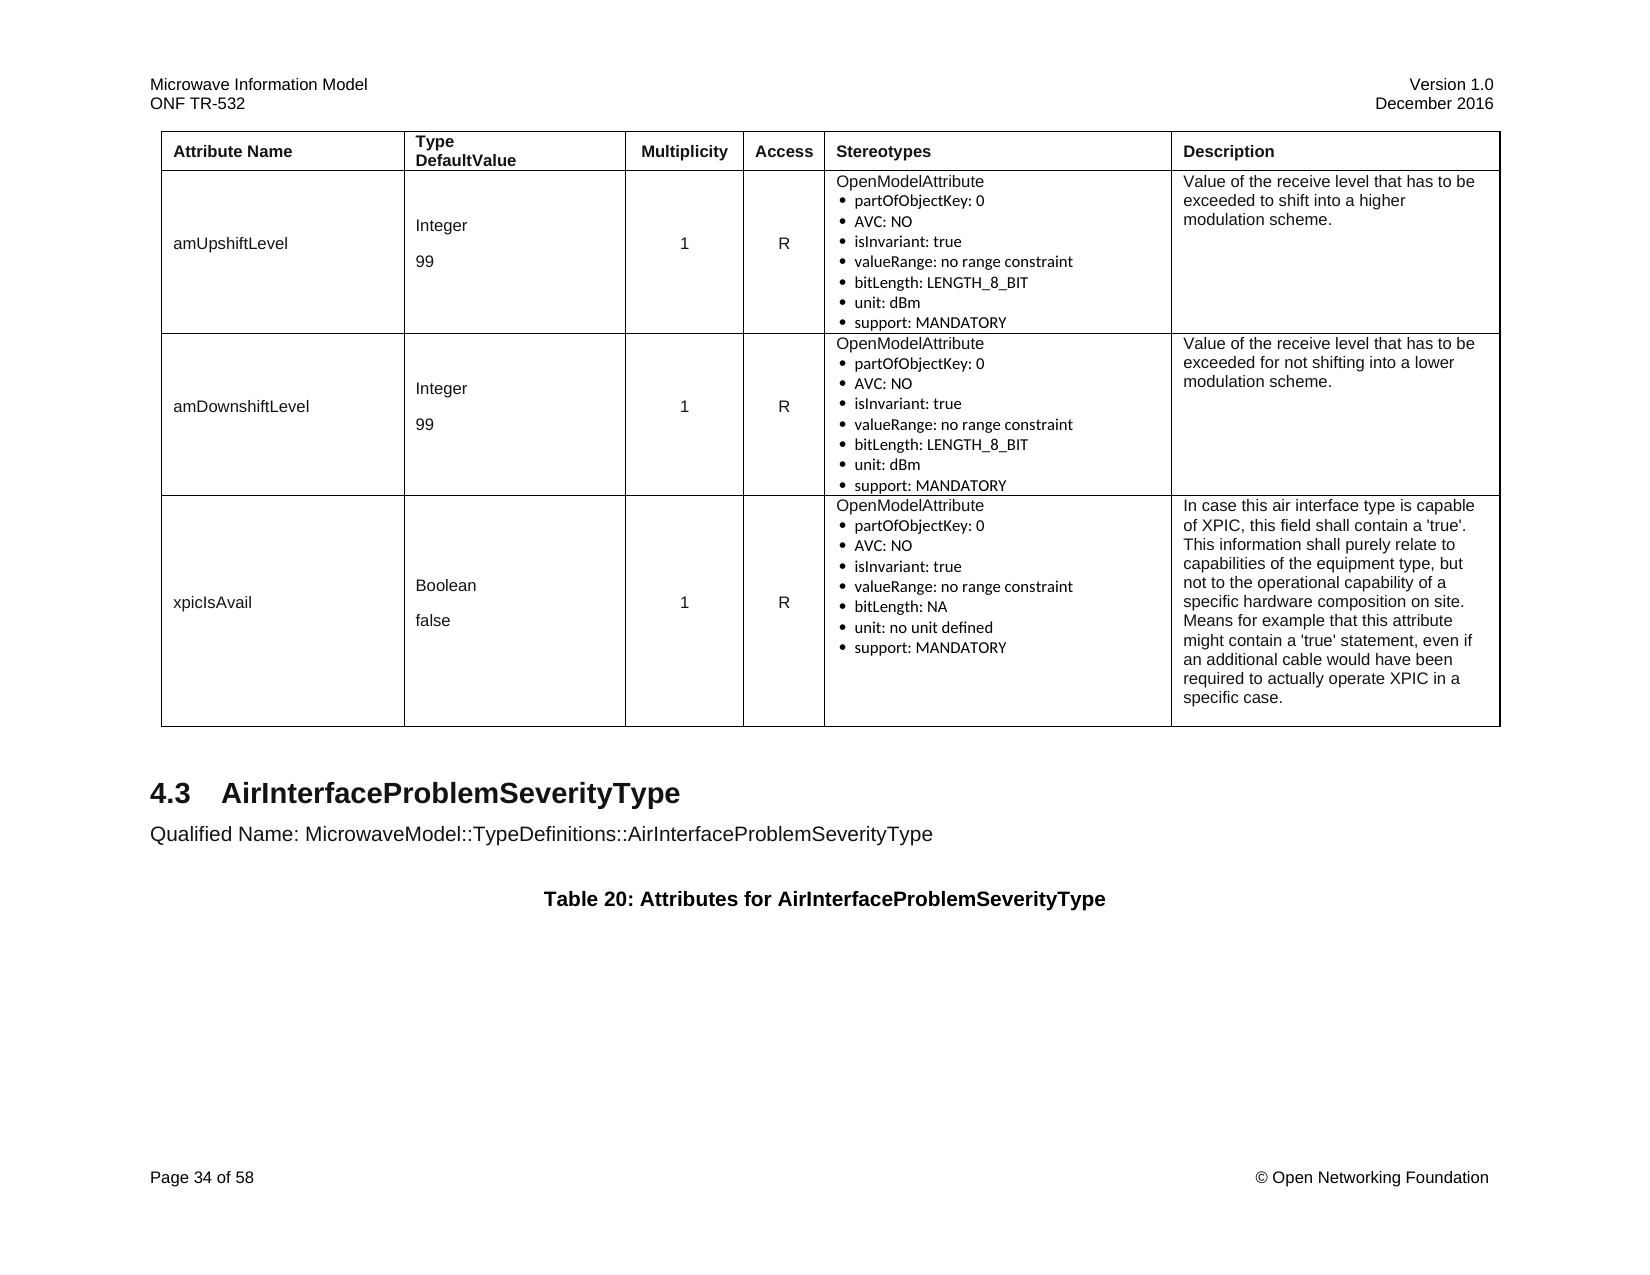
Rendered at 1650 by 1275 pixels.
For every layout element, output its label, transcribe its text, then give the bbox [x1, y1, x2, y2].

table_header Stereotypes [825, 132, 1171, 170]
table_cell amDownshiftLevel [162, 334, 404, 495]
table_cell 1 [626, 334, 743, 495]
table_cell 1 [626, 496, 743, 726]
table_cell 1 [626, 171, 743, 333]
table_cell Value of the receive level that has to be exceeded to shift into a higher modulation scheme. [1172, 171, 1499, 333]
table_cell amUpshiftLevel [162, 171, 404, 333]
table_header Access [744, 132, 824, 170]
table_cell OpenModelAttribute partOfObjectKey: 0 AVC: NO isInvariant: true valueRange: no range constraint bitLength: LENGTH_8_BIT unit: dBm support: MANDATORY [825, 171, 1171, 333]
table_header Multiplicity [626, 132, 743, 170]
table_header Type DefaultValue [405, 132, 625, 170]
text Qualified Name: MicrowaveModel::TypeDefinitions::AirInterfaceProblemSeverityType [150, 822, 1500, 846]
table_cell In case this air interface type is capable of XPIC, this field shall contain a 'true'. This information shall purely relate to capabilities of the equipment type, but not to the operational capability of a specific hardware composition on site. Means for example that this attribute might contain a 'true' statement, even if an additional cable would have been required to actually operate XPIC in a specific case. [1172, 496, 1499, 726]
table_cell R [744, 334, 824, 495]
table_header Attribute Name [162, 132, 404, 170]
table_header Description [1172, 132, 1499, 170]
table_cell R [744, 171, 824, 333]
table_cell Integer 99 [405, 171, 625, 333]
table_cell Value of the receive level that has to be exceeded for not shifting into a lower modulation scheme. [1172, 334, 1499, 495]
table_cell Boolean false [405, 496, 625, 726]
subtitle AirInterfaceProblemSeverityType [150, 776, 1500, 810]
text Table 20: Attributes for AirInterfaceProblemSeverityType [150, 887, 1500, 911]
table_cell R [744, 496, 824, 726]
table_cell Integer 99 [405, 334, 625, 495]
table_cell OpenModelAttribute partOfObjectKey: 0 AVC: NO isInvariant: true valueRange: no range constraint bitLength: NA unit: no unit defined support: MANDATORY [825, 496, 1171, 726]
table_cell xpicIsAvail [162, 496, 404, 726]
table_cell OpenModelAttribute partOfObjectKey: 0 AVC: NO isInvariant: true valueRange: no range constraint bitLength: LENGTH_8_BIT unit: dBm support: MANDATORY [825, 334, 1171, 495]
